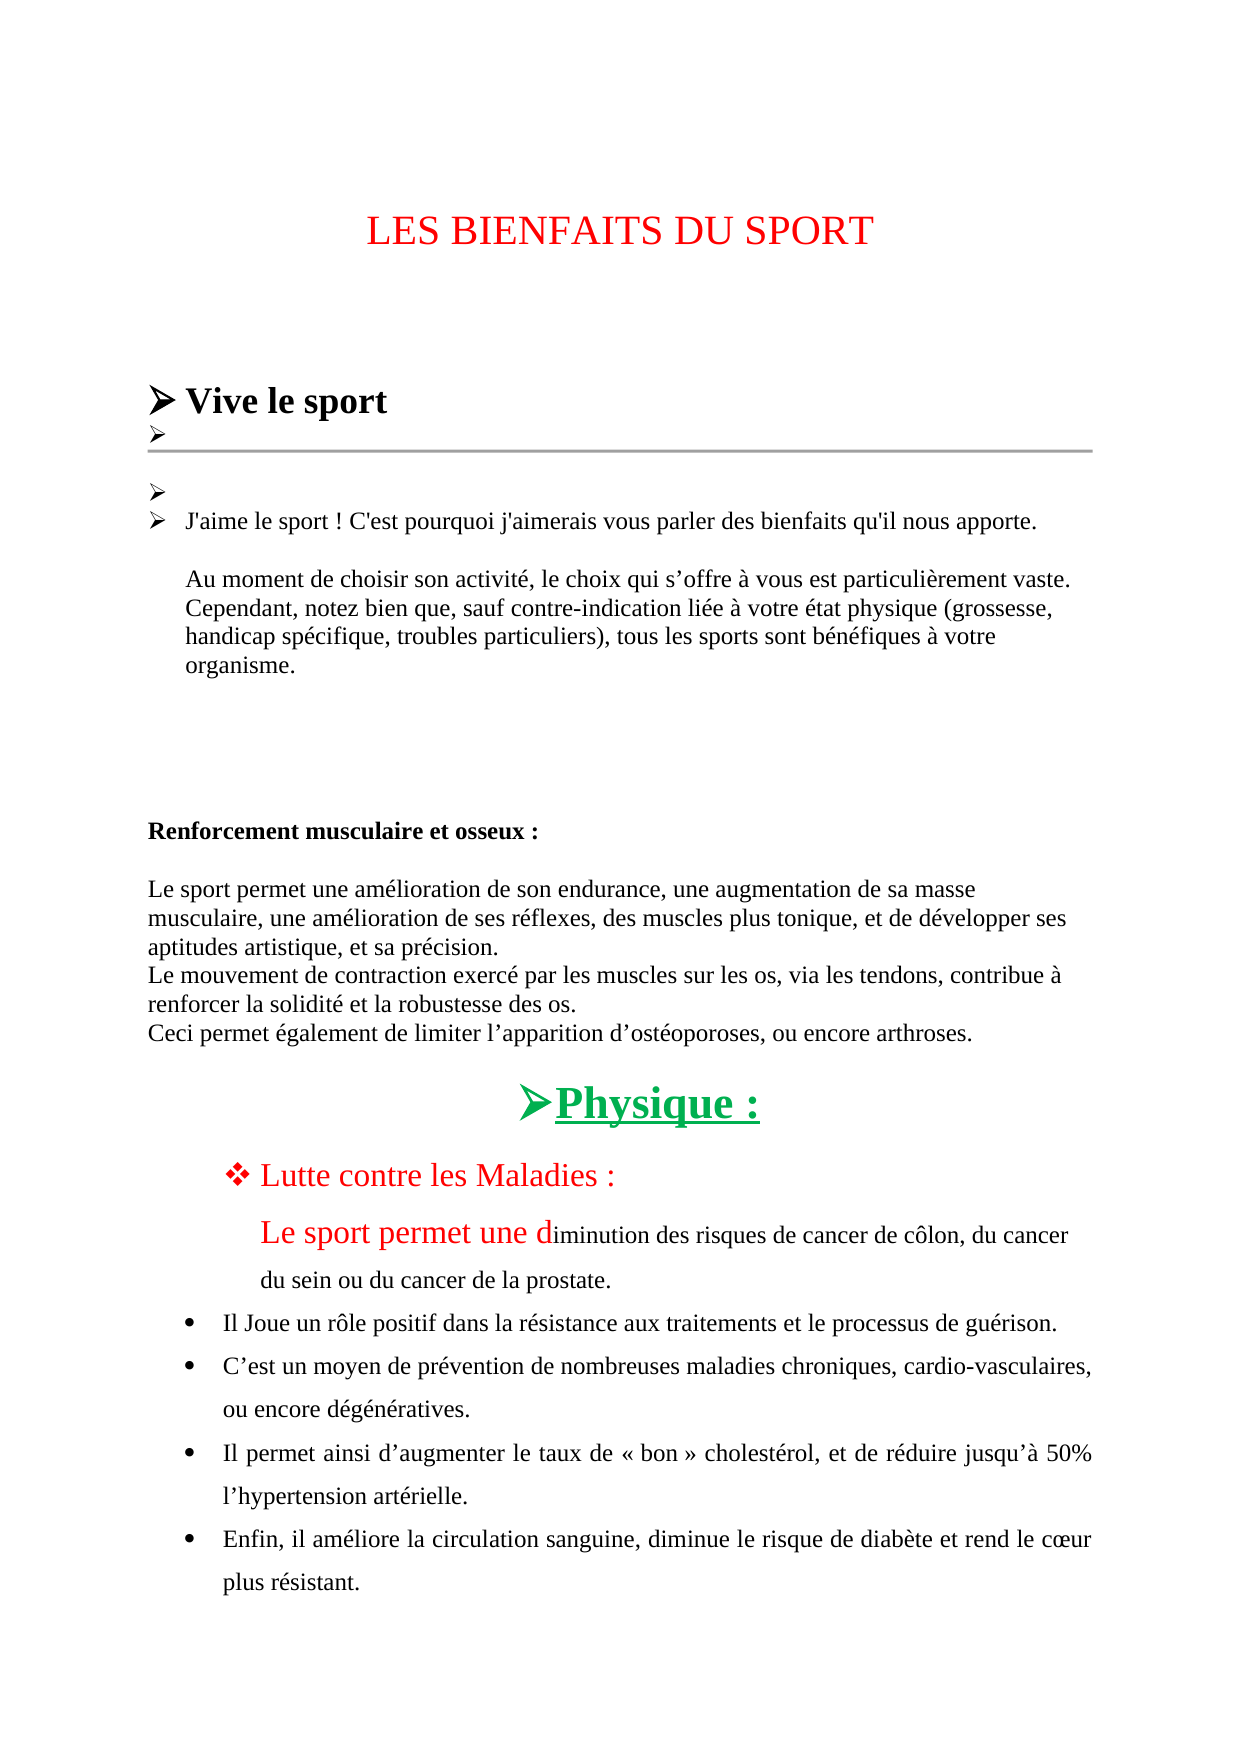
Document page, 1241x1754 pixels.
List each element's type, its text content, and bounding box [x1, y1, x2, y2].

list Vive le sport [148, 378, 1093, 422]
list Physique : [185, 1076, 1093, 1128]
text Renforcement musculaire et osseux : [148, 816, 1093, 845]
text LES BIENFAITS DU SPORT [148, 206, 1093, 253]
list Enfin, il améliore la circulation sanguine, diminue le risque de diabète et rend le cœur plus résistant. [185, 1524, 1093, 1596]
list J'aime le sport ! C'est pourquoi j'aimerais vous parler des bienfaits qu'il nous apporte. Au moment de choisir son activité, le choix qui s’offre à vous est particulièrement vaste. Cependant, notez bien que, sauf contre-indication liée à votre état physique (grossesse, handicap spécifique, troubles particuliers), tous les sports sont bénéfiques à votre organisme. [148, 506, 1093, 679]
text Le sport permet une diminution des risques de cancer de côlon, du cancer du sein ou du cancer de la prostate. [260, 1212, 1093, 1294]
list Il permet ainsi d’augmenter le taux de « bon » cholestérol, et de réduire jusqu’à 50% l’hypertension artérielle. [185, 1438, 1093, 1509]
list C’est un moyen de prévention de nombreuses maladies chroniques, cardio-vasculaires, ou encore dégénératives. [185, 1351, 1093, 1423]
list Lutte contre les Maladies : [223, 1155, 1093, 1193]
text Le sport permet une amélioration de son endurance, une augmentation de sa masse musculaire, une amélioration de ses réflexes, des muscles plus tonique, et de développer ses aptitudes artistique, et sa précision. Le mouvement de contraction exercé par les muscles sur les os, via les tendons, contribue à renforcer la solidité et la robustesse des os. Ceci permet également de limiter l’apparition d’ostéoporoses, ou encore arthroses. [148, 874, 1093, 1047]
list Il Joue un rôle positif dans la résistance aux traitements et le processus de guérison. [185, 1308, 1093, 1337]
